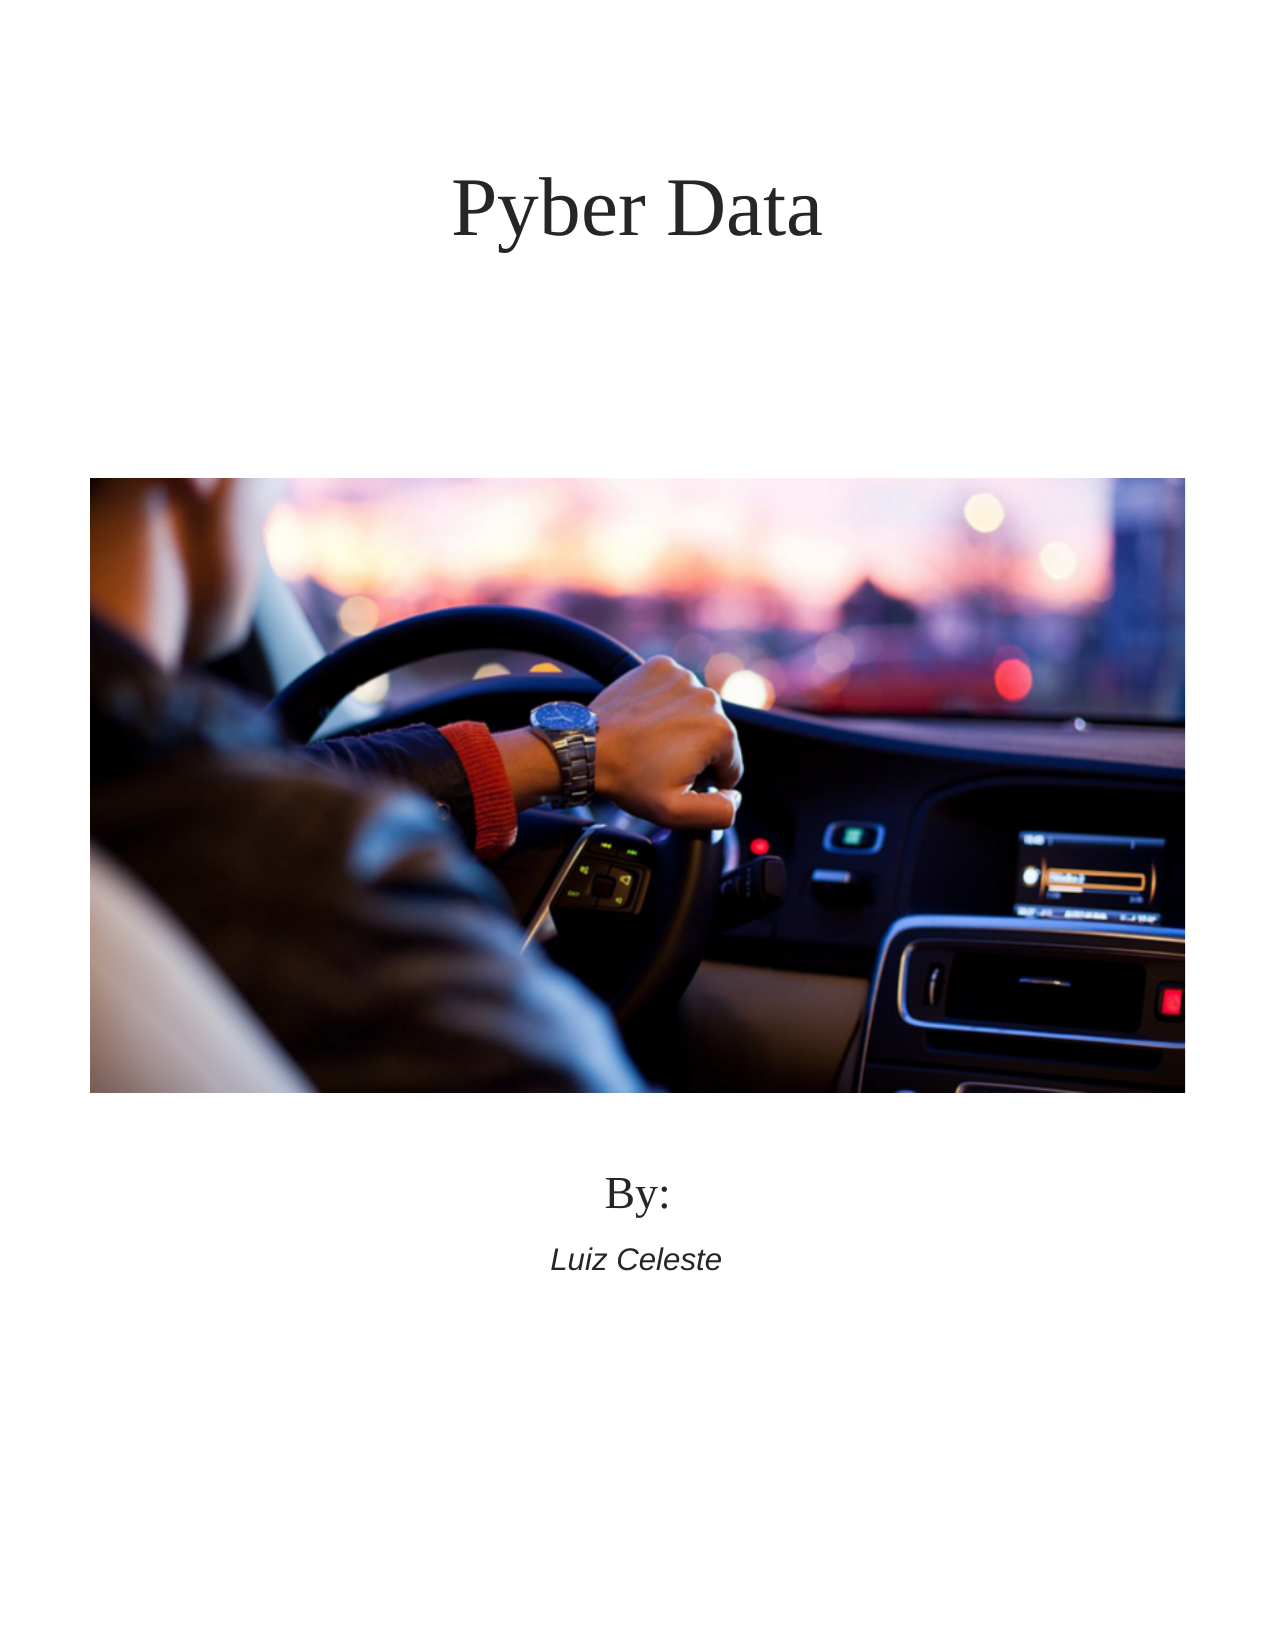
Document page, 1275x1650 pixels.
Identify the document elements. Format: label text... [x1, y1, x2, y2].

picture [90, 478, 1186, 1093]
subtitle By: [90, 1165, 1185, 1218]
